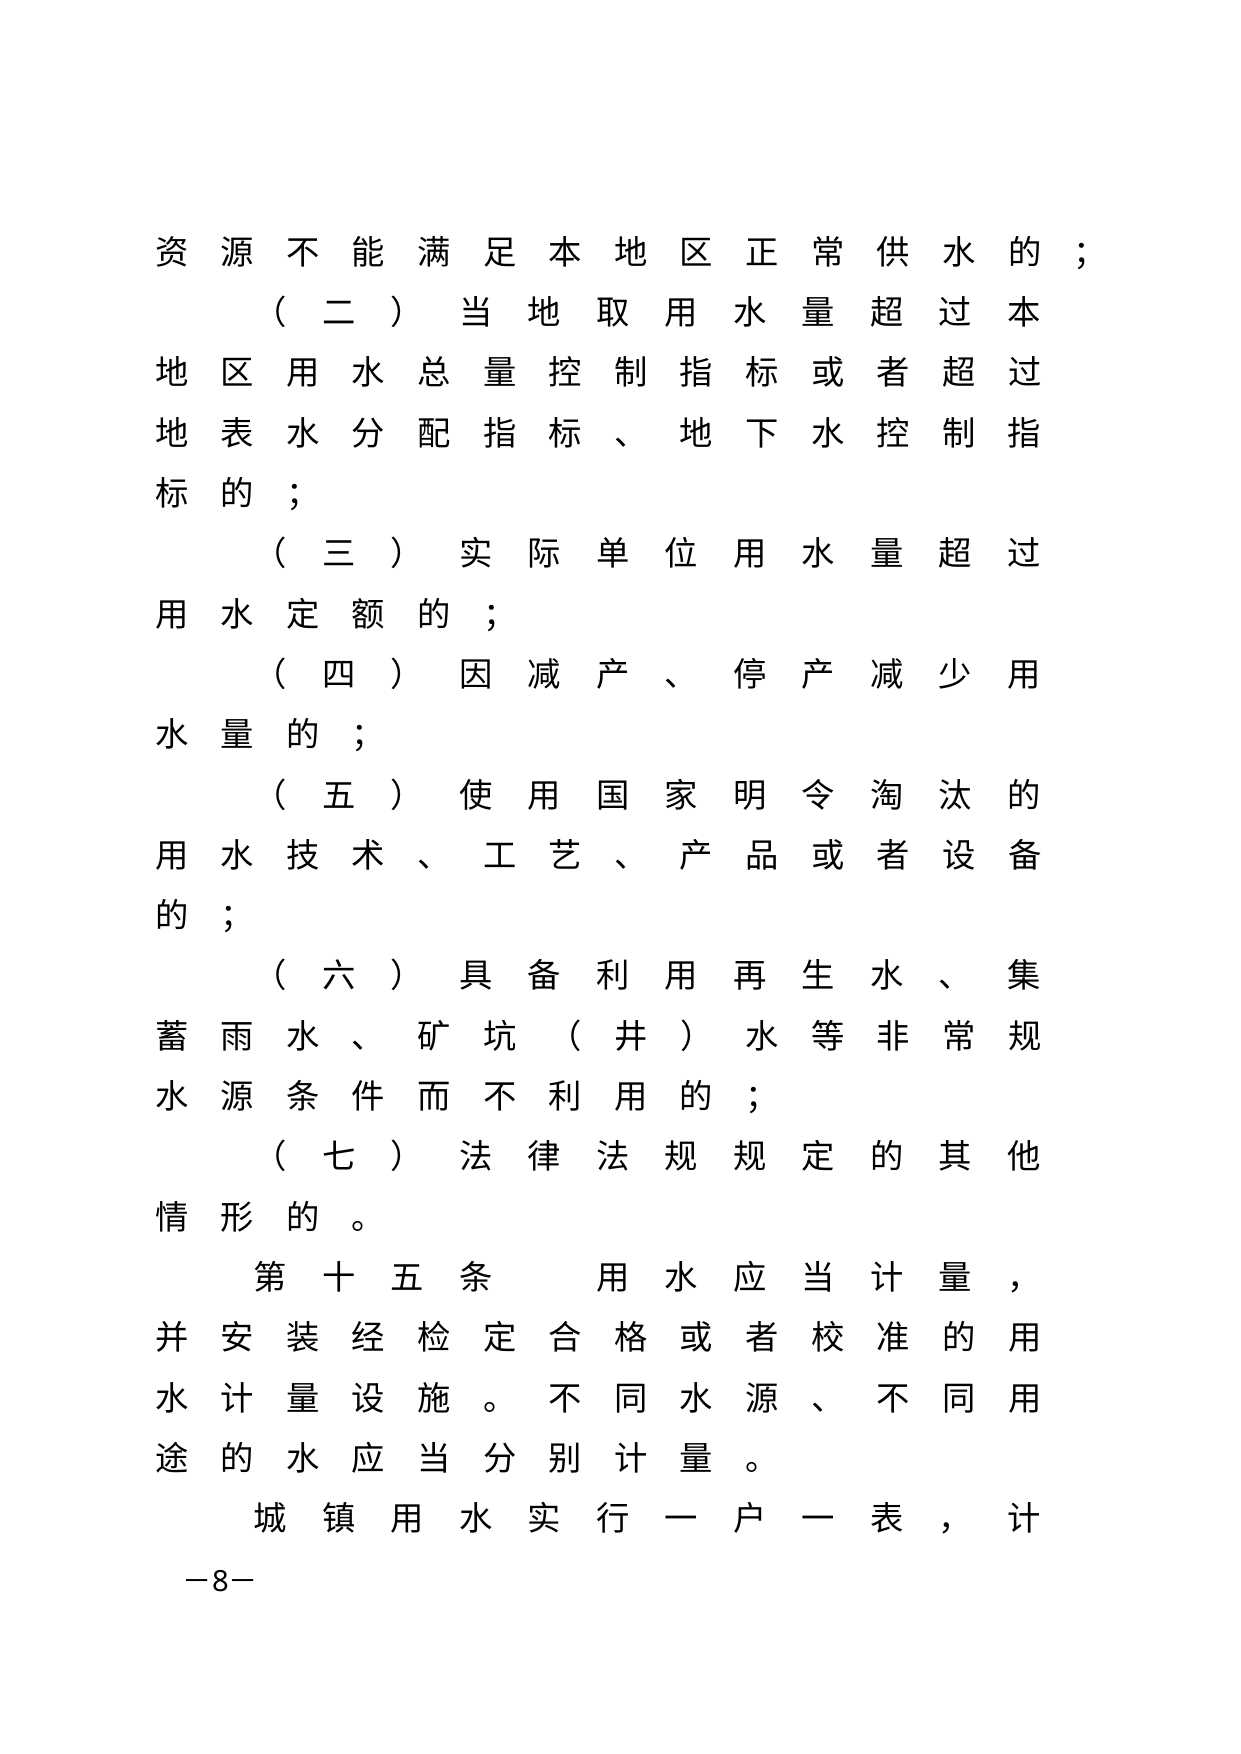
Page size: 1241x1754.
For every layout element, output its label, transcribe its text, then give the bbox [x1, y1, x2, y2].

text （二）当地取用水量超过本地区用水总量控制指标或者超过地表水分配指标、地下水控制指标的； [155, 280, 1073, 521]
text （六）具备利用再生水、集蓄雨水、矿坑（井）水等非常规水源条件而不利用的； [155, 943, 1073, 1124]
text （三）实际单位用水量超过用水定额的； [155, 521, 1073, 642]
text （五）使用国家明令淘汰的用水技术、工艺、产品或者设备的； [155, 762, 1073, 943]
text （四）因减产、停产减少用水量的； [155, 642, 1073, 762]
text （一）因自然等原因导致水资源不能满足本地区正常供水的； [155, 219, 1073, 280]
text （七）法律法规规定的其他情形的。 [155, 1124, 1073, 1245]
text 城镇用水实行一户一表，计量到户。 [155, 1486, 1073, 1546]
text 第十五条 用水应当计量，并安装经检定合格或者校准的用水计量设施。不同水源、不同用途的水应当分别计量。 [155, 1245, 1073, 1486]
